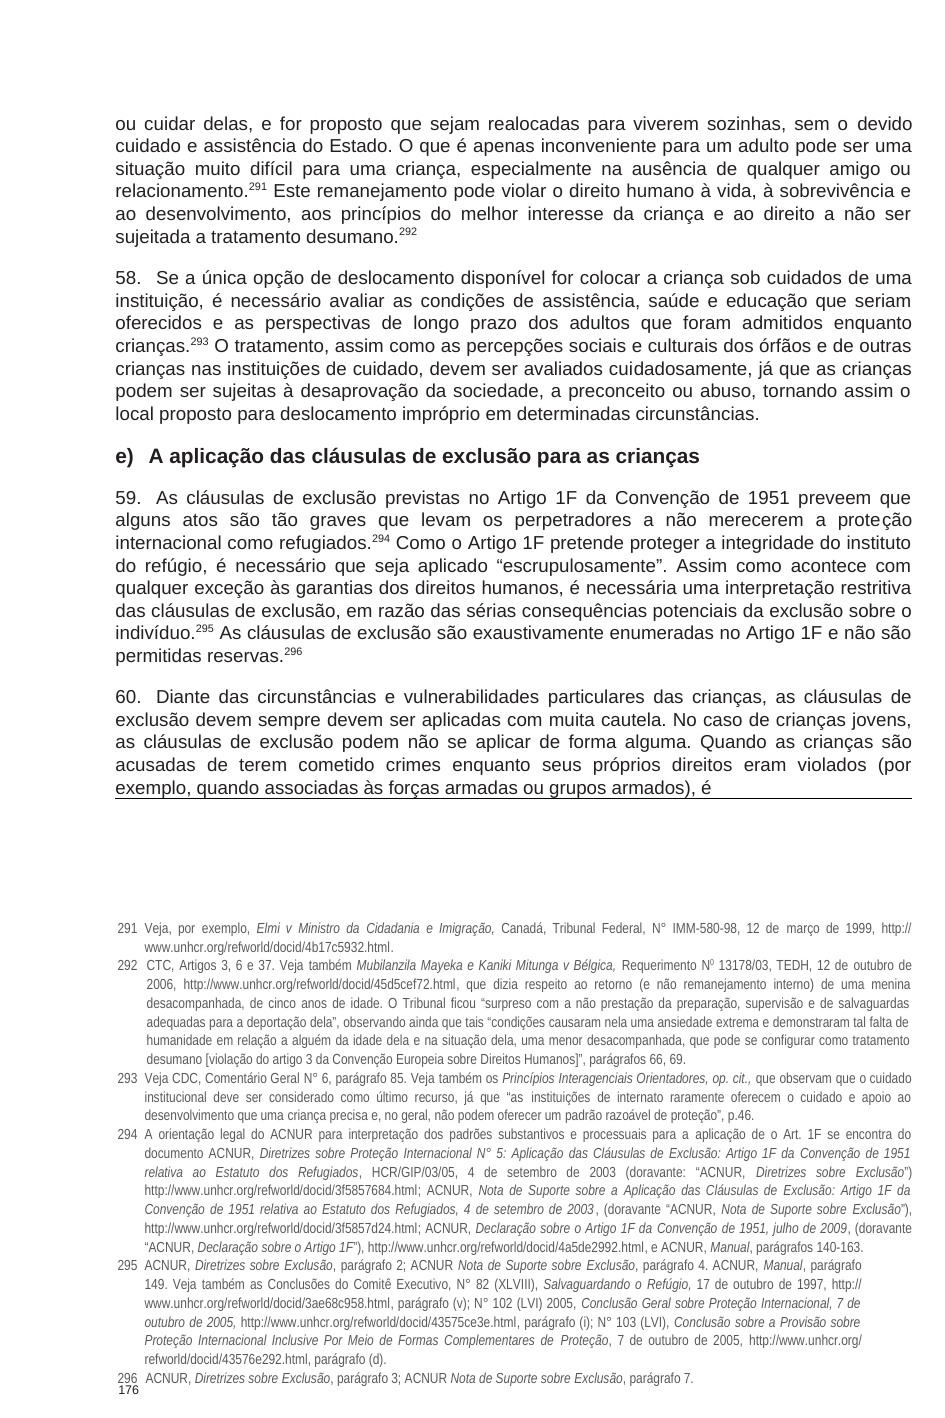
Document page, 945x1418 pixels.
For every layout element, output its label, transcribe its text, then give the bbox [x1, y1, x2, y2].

list A aplicação das cláusulas de exclusão para as crianças [84, 444, 912, 468]
list As cláusulas de exclusão previstas no Artigo 1F da Convenção de 1951 preveem que alguns atos são tão graves que levam os perpetradores a não merecerem a proteção internacional como refugiados. Como o Artigo 1F pretende proteger a integridade do instituto do refúgio, é necessário que seja aplicado “escrupulosamente”. Assim como acontece com qualquer exceção às garantias dos direitos humanos, é necessária uma interpretação restritiva das cláusulas de exclusão, em razão das sérias consequências potenciais da exclusão sobre o indivíduo. As cláusulas de exclusão são exaustivamente enumeradas no Artigo 1F e não são permitidas reservas. [115, 487, 912, 666]
list Diante das circunstâncias e vulnerabilidades particulares das crianças, as cláusulas de exclusão devem sempre devem ser aplicadas com muita cautela. No caso de crianças jovens, as cláusulas de exclusão podem não se aplicar de forma alguma. Quando as crianças são acusadas de terem cometido crimes enquanto seus próprios direitos eram violados (por exemplo, quando associadas às forças armadas ou grupos armados), é [115, 686, 912, 798]
list Se a única opção de deslocamento disponível for colocar a criança sob cuidados de uma instituição, é necessário avaliar as condições de assistência, saúde e educação que seriam oferecidos e as perspectivas de longo prazo dos adultos que foram admitidos enquanto crianças. O tratamento, assim como as percepções sociais e culturais dos órfãos e de outras crianças nas instituições de cuidado, devem ser avaliados cuidadosamente, já que as crianças podem ser sujeitas à desaprovação da sociedade, a preconceito ou abuso, tornando assim o local proposto para deslocamento impróprio em determinadas circunstâncias. [115, 267, 912, 424]
text ou cuidar delas, e for proposto que sejam realocadas para viverem sozinhas, sem o devido cuidado e assistência do Estado. O que é apenas inconveniente para um adulto pode ser uma situação muito difícil para uma criança, especialmente na ausência de qualquer amigo ou relacionamento. Este remanejamento pode violar o direito humano à vida, à sobrevivência e ao desenvolvimento, aos princípios do melhor interesse da criança e ao direito a não ser sujeitada a tratamento desumano. [115, 112, 912, 247]
